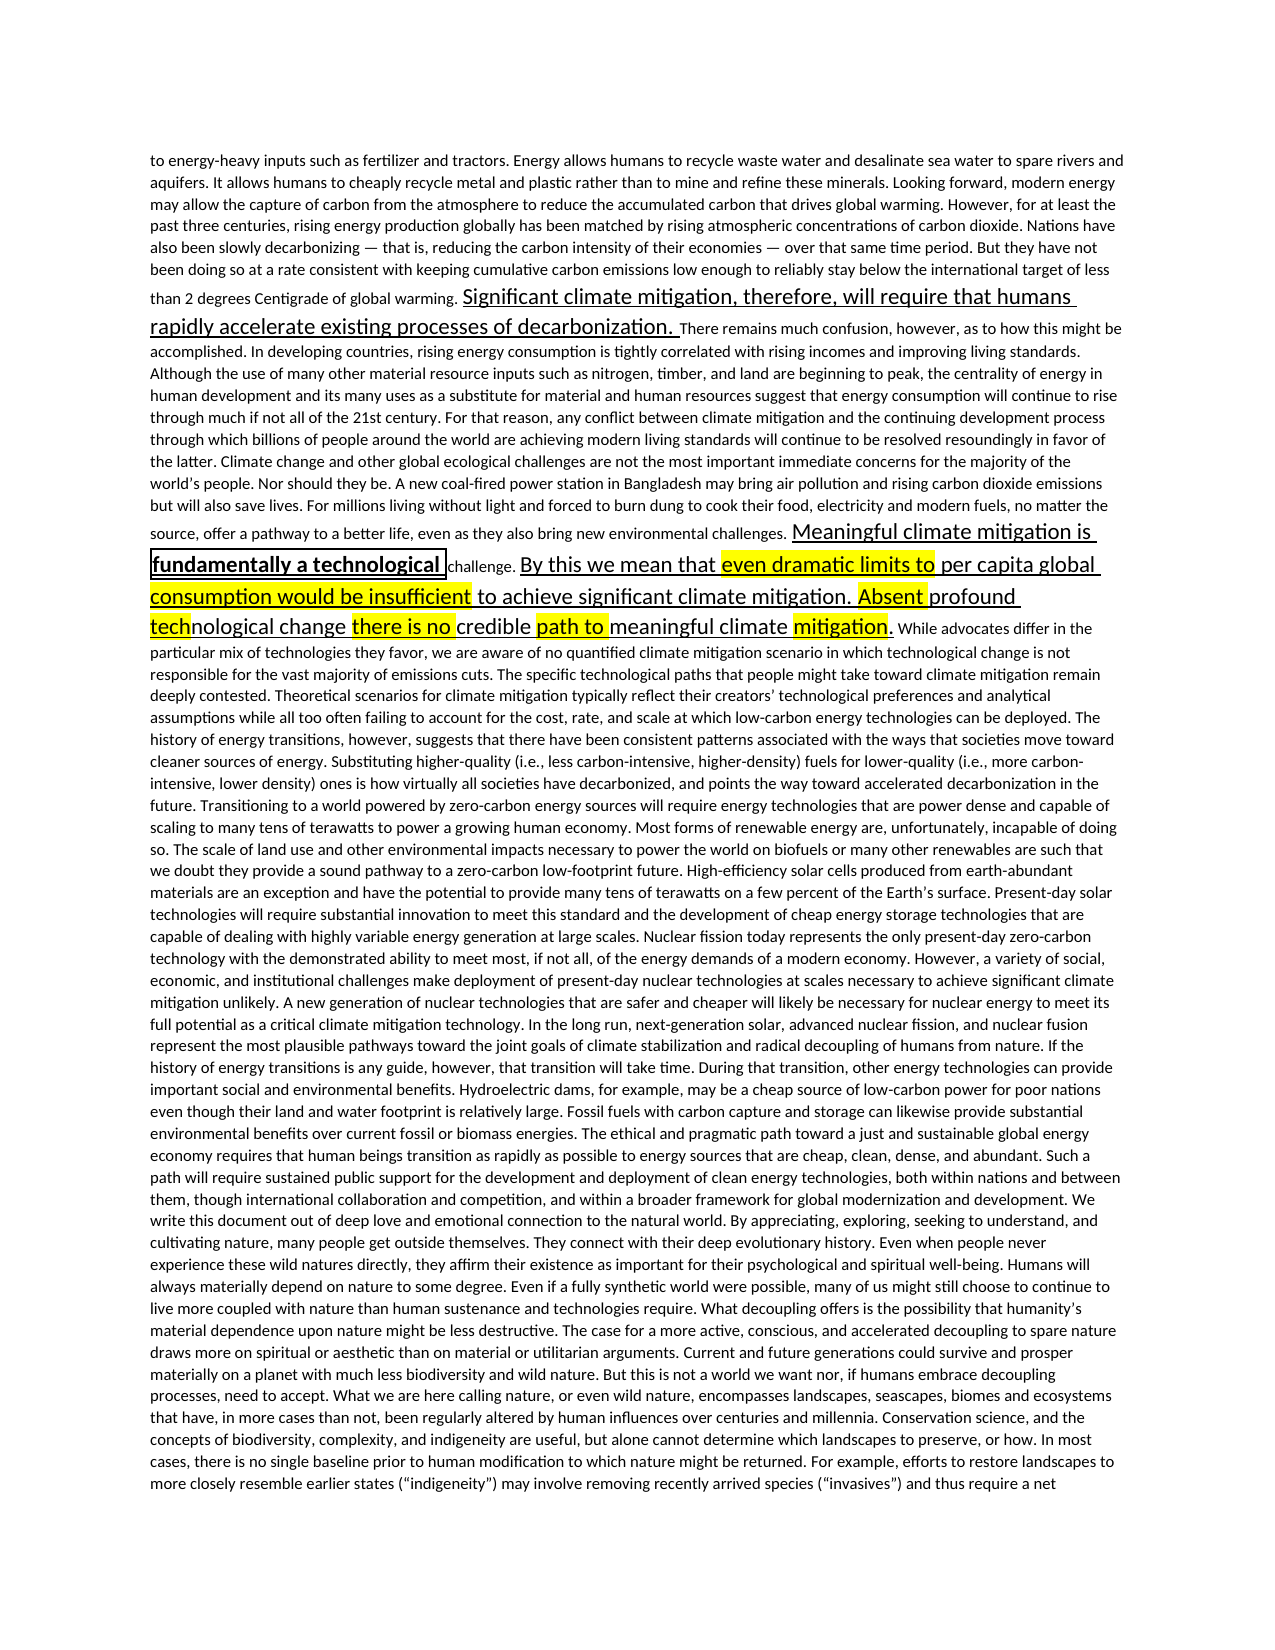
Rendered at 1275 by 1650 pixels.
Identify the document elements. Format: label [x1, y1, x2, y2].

text [150, 150, 1125, 1493]
